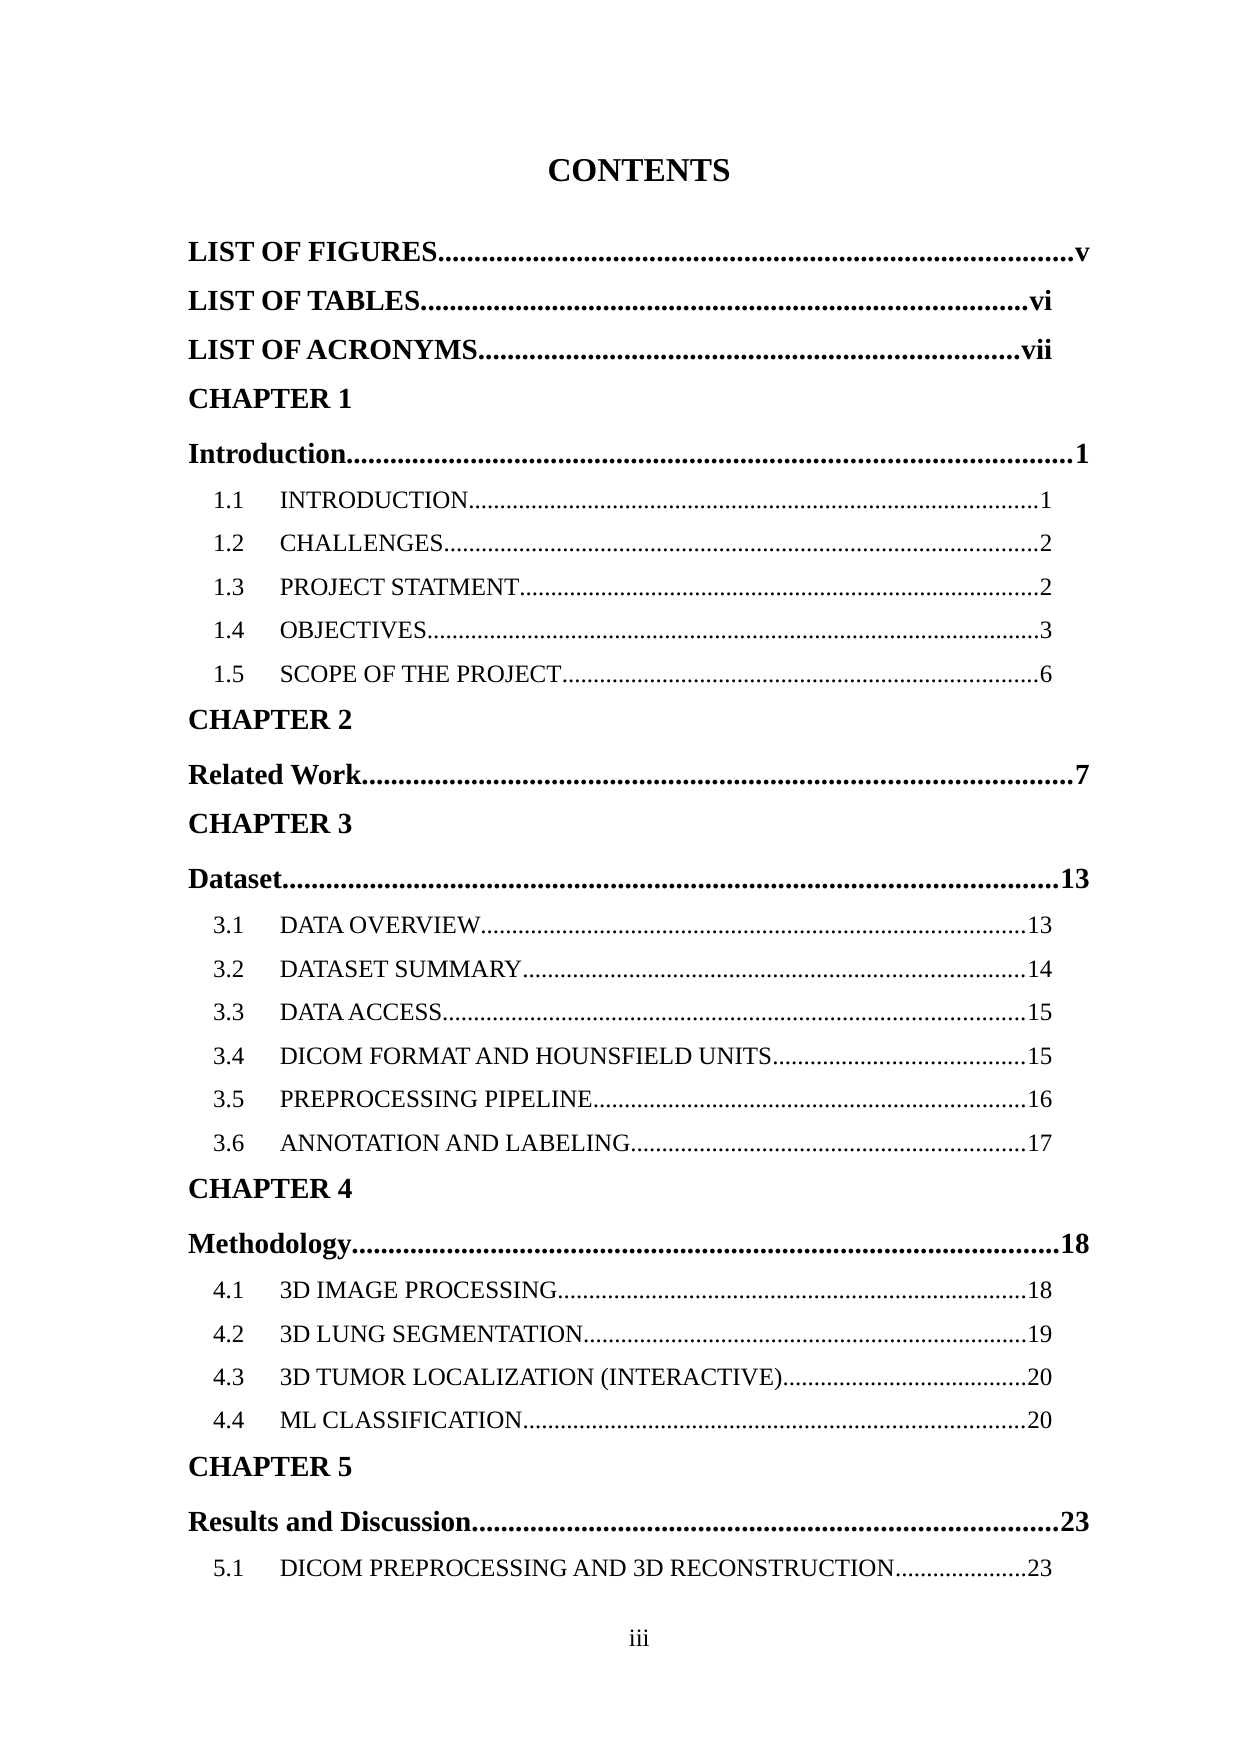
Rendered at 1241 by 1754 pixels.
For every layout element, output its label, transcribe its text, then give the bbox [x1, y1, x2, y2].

text 1.1 INTRODUCTION 1 [213, 485, 1090, 514]
text 3.6 ANNOTATION AND LABELING 17 [213, 1128, 1090, 1156]
text Results and Discussion 23 [188, 1504, 1090, 1538]
text 4.4 ML CLASSIFICATION 20 [213, 1406, 1090, 1434]
text 3.5 PREPROCESSING PIPELINE 16 [213, 1084, 1090, 1113]
text 1.5 SCOPE OF THE PROJECT 6 [213, 659, 1090, 687]
text Introduction 1 [188, 436, 1090, 469]
text 4.2 3D LUNG SEGMENTATION 19 [213, 1319, 1090, 1347]
text 5.1 DICOM PREPROCESSING AND 3D RECONSTRUCTION 23 [213, 1553, 1090, 1582]
text LIST OF FIGURES v [188, 234, 1090, 267]
text 1.3 PROJECT STATMENT 2 [213, 572, 1090, 601]
text Dataset 13 [188, 862, 1090, 895]
text 3.4 DICOM FORMAT AND HOUNSFIELD UNITS 15 [213, 1041, 1090, 1069]
text 4.1 3D IMAGE PROCESSING 18 [213, 1275, 1090, 1304]
text 1.4 OBJECTIVES 3 [213, 615, 1090, 644]
text LIST OF TABLES vi [188, 283, 1090, 316]
text CHAPTER 2 [188, 702, 1090, 736]
text CHAPTER 5 [188, 1449, 1090, 1483]
text 3.2 DATASET SUMMARY 14 [213, 954, 1090, 983]
text 4.3 3D TUMOR LOCALIZATION (INTERACTIVE) 20 [213, 1362, 1090, 1391]
text 3.3 DATA ACCESS 15 [213, 997, 1090, 1026]
text CHAPTER 3 [188, 806, 1090, 840]
text Related Work 7 [188, 757, 1090, 791]
text LIST OF ACRONYMS vii [188, 332, 1090, 365]
text CHAPTER 1 [188, 381, 1090, 414]
text 3.1 DATA OVERVIEW 13 [213, 911, 1090, 939]
text CHAPTER 4 [188, 1171, 1090, 1205]
text Methodology 18 [188, 1226, 1090, 1260]
text 1.2 CHALLENGES 2 [213, 528, 1090, 557]
